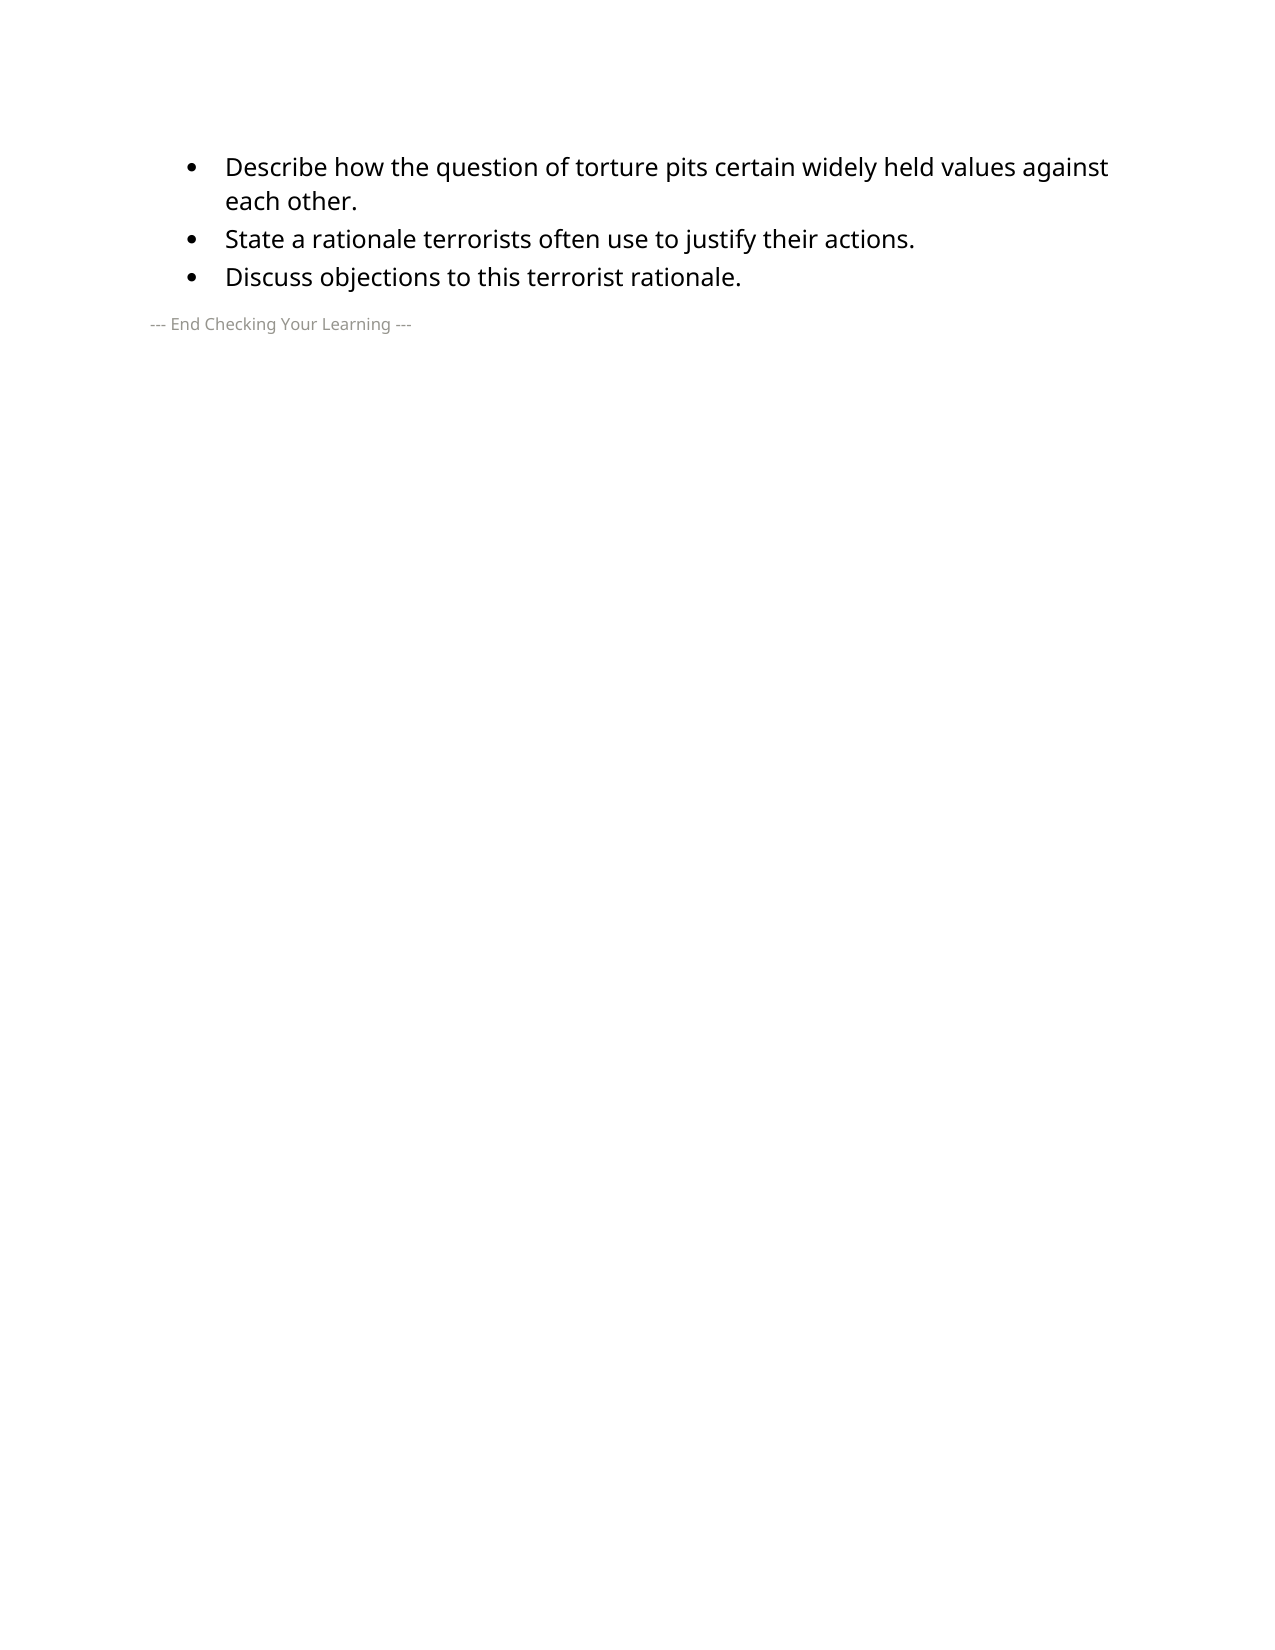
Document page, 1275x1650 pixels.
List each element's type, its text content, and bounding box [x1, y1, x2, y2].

list Discuss objections to this terrorist rationale. [187, 260, 1125, 294]
text --- End Checking Your Learning --- [150, 312, 1125, 335]
list State a rationale terrorists often use to justify their actions. [187, 222, 1125, 256]
list Describe how the question of torture pits certain widely held values against each other. [187, 150, 1125, 218]
